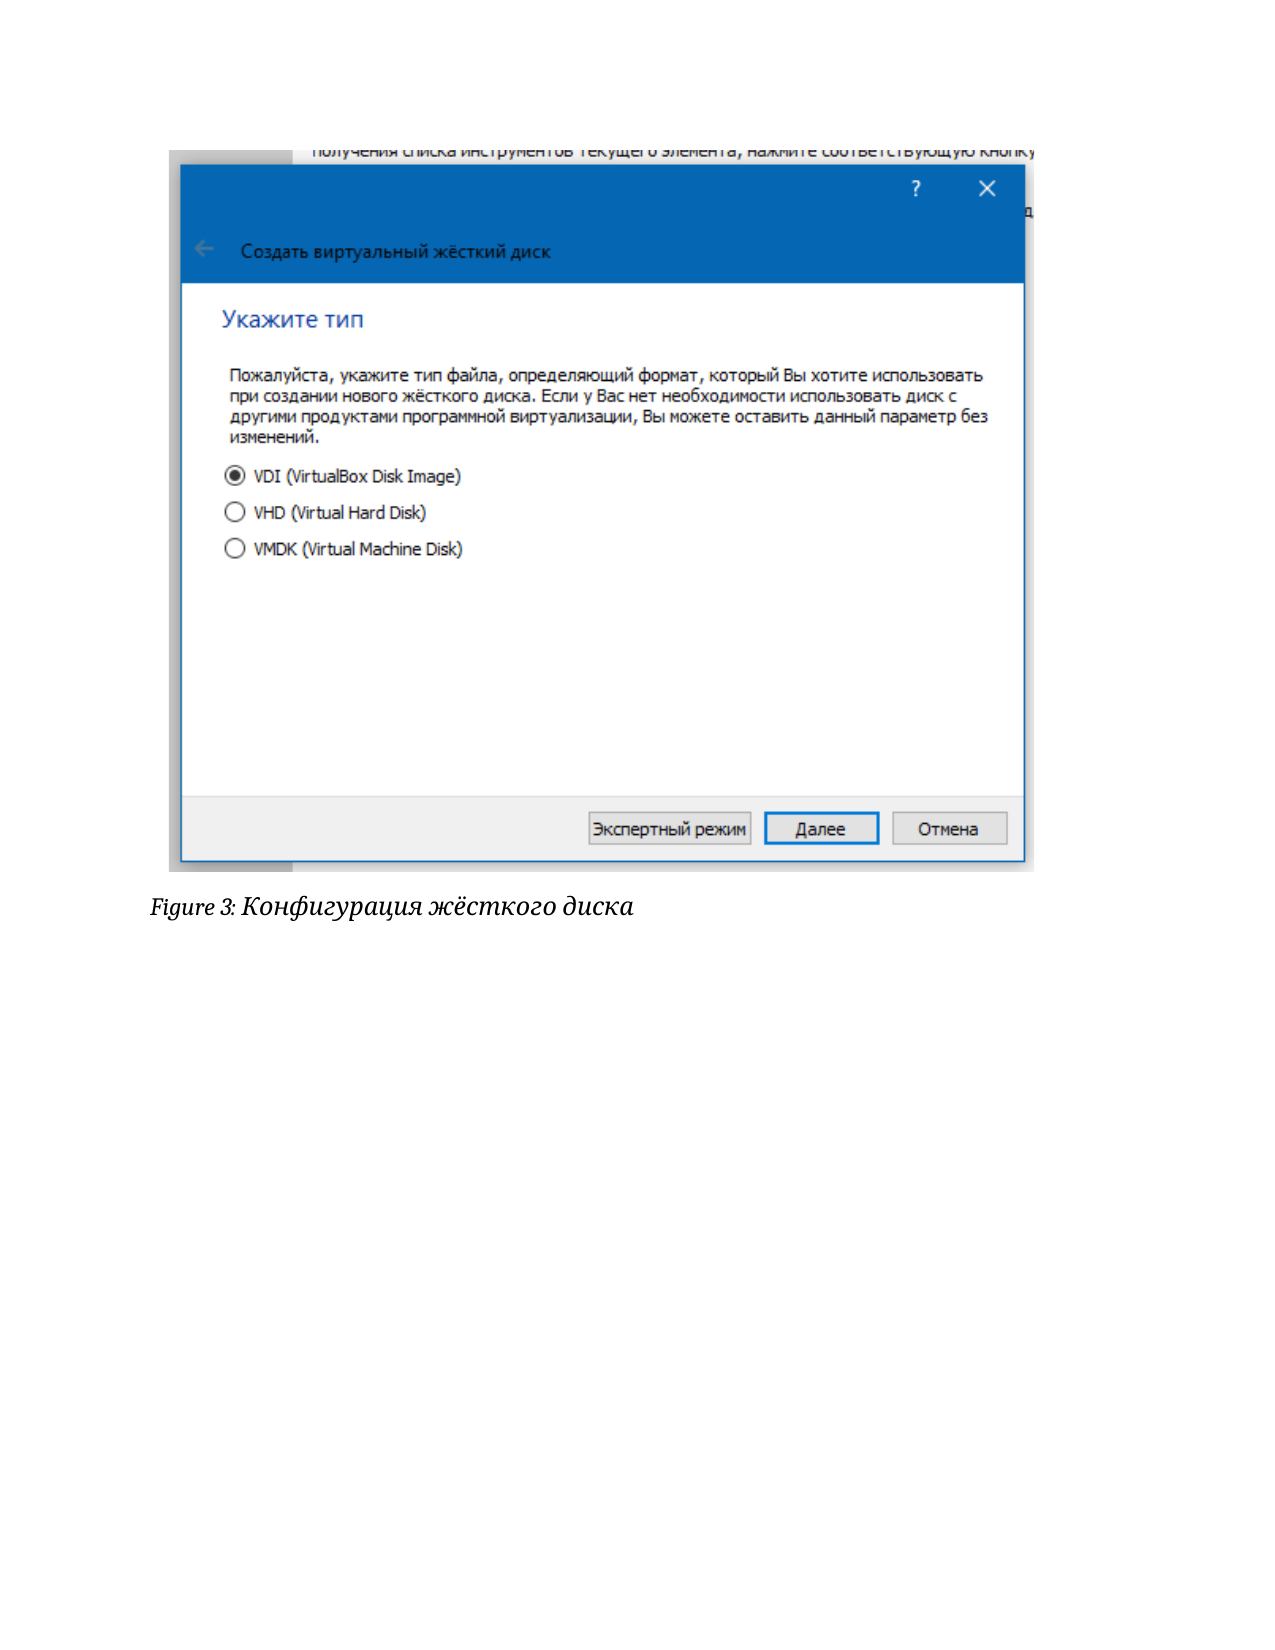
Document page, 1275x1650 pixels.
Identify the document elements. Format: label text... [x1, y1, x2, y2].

text Figure 3: Конфигурация жёсткого диска [150, 892, 1125, 921]
picture [168, 150, 1035, 872]
